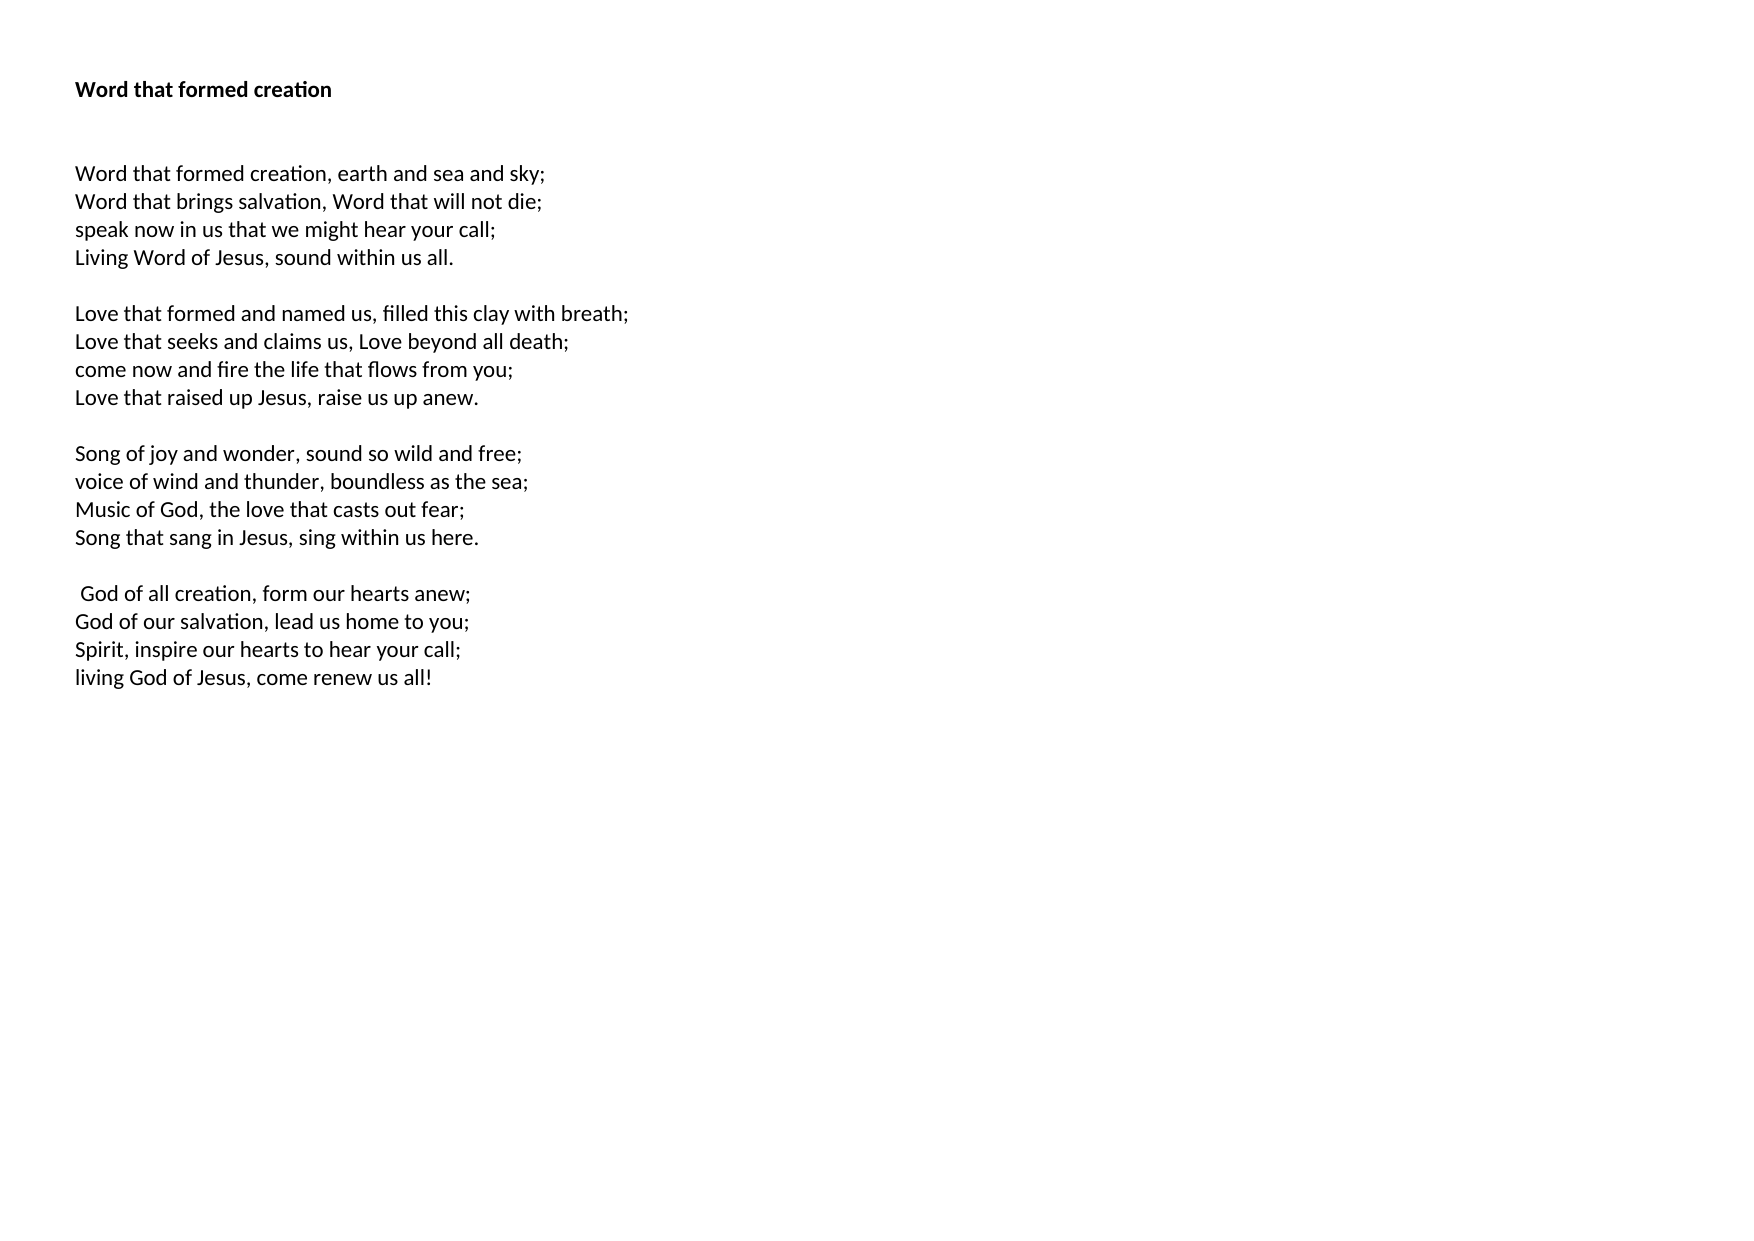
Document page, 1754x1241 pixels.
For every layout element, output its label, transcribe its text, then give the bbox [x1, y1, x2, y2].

text Spirit, inspire our hearts to hear your call; [75, 635, 797, 663]
text Song that sang in Jesus, sing within us here. [75, 523, 797, 551]
text Living Word of Jesus, sound within us all. [75, 243, 797, 271]
text God of our salvation, lead us home to you; [75, 607, 797, 635]
text living God of Jesus, come renew us all! [75, 663, 797, 691]
text God of all creation, form our hearts anew; [75, 579, 797, 607]
text speak now in us that we might hear your call; [75, 215, 797, 243]
text come now and fire the life that flows from you; [75, 355, 797, 383]
text Word that formed creation [75, 75, 797, 103]
text Music of God, the love that casts out fear; [75, 495, 797, 523]
text Word that formed creation, earth and sea and sky; [75, 159, 797, 187]
text Love that formed and named us, filled this clay with breath; [75, 299, 797, 327]
text Love that raised up Jesus, raise us up anew. [75, 383, 797, 411]
text voice of wind and thunder, boundless as the sea; [75, 467, 797, 495]
text Love that seeks and claims us, Love beyond all death; [75, 327, 797, 355]
text Word that brings salvation, Word that will not die; [75, 187, 797, 215]
text Song of joy and wonder, sound so wild and free; [75, 439, 797, 467]
